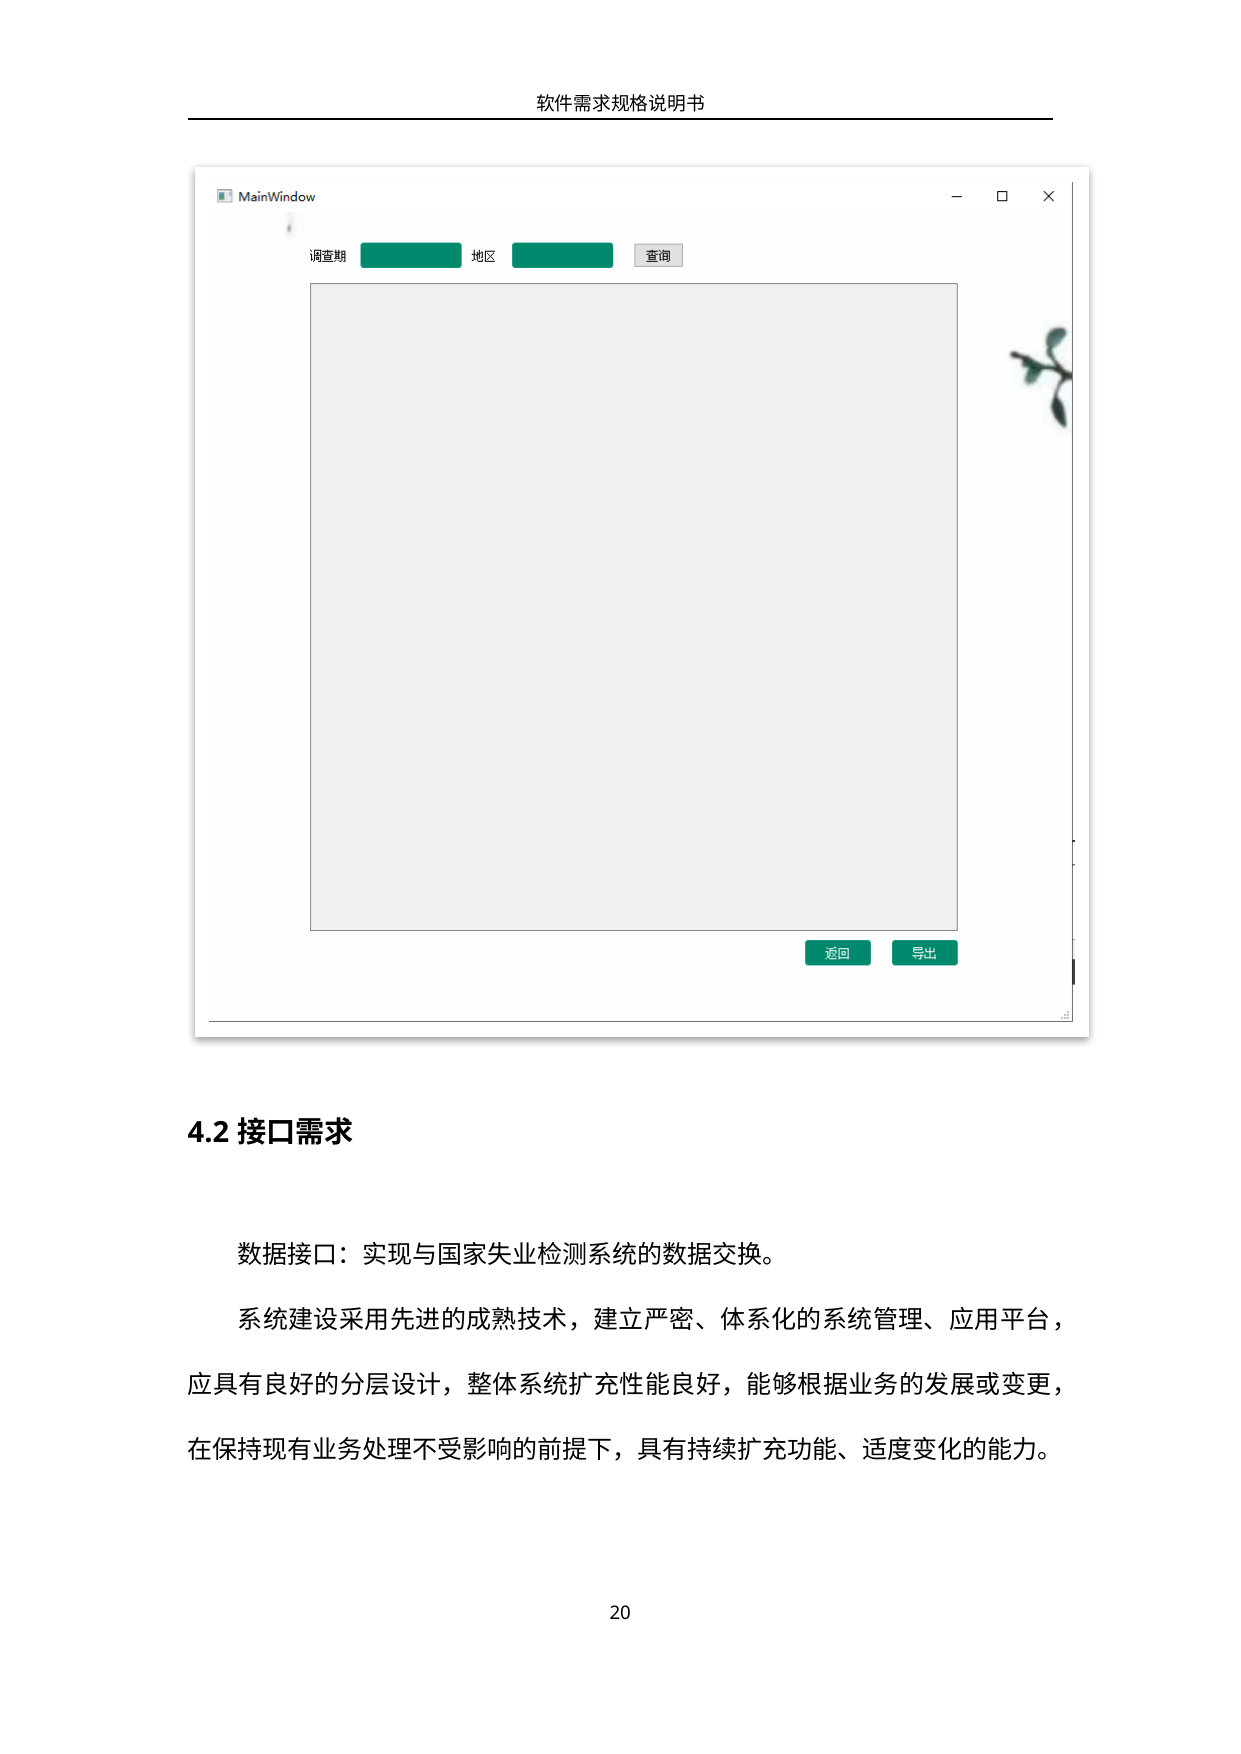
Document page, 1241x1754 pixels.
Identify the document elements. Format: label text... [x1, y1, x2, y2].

picture [209, 182, 1075, 1023]
text 数据接口：实现与国家失业检测系统的数据交换。 [187, 1220, 1053, 1285]
text 系统建设采用先进的成熟技术，建立严密、体系化的系统管理、应用平台，应具有良好的分层设计，整体系统扩充性能良好，能够根据业务的发展或变更，在保持现有业务处理不受影响的前提下，具有持续扩充功能、适度变化的能力。 [187, 1285, 1053, 1480]
subtitle 4.2 接口需求 [187, 1097, 1053, 1162]
